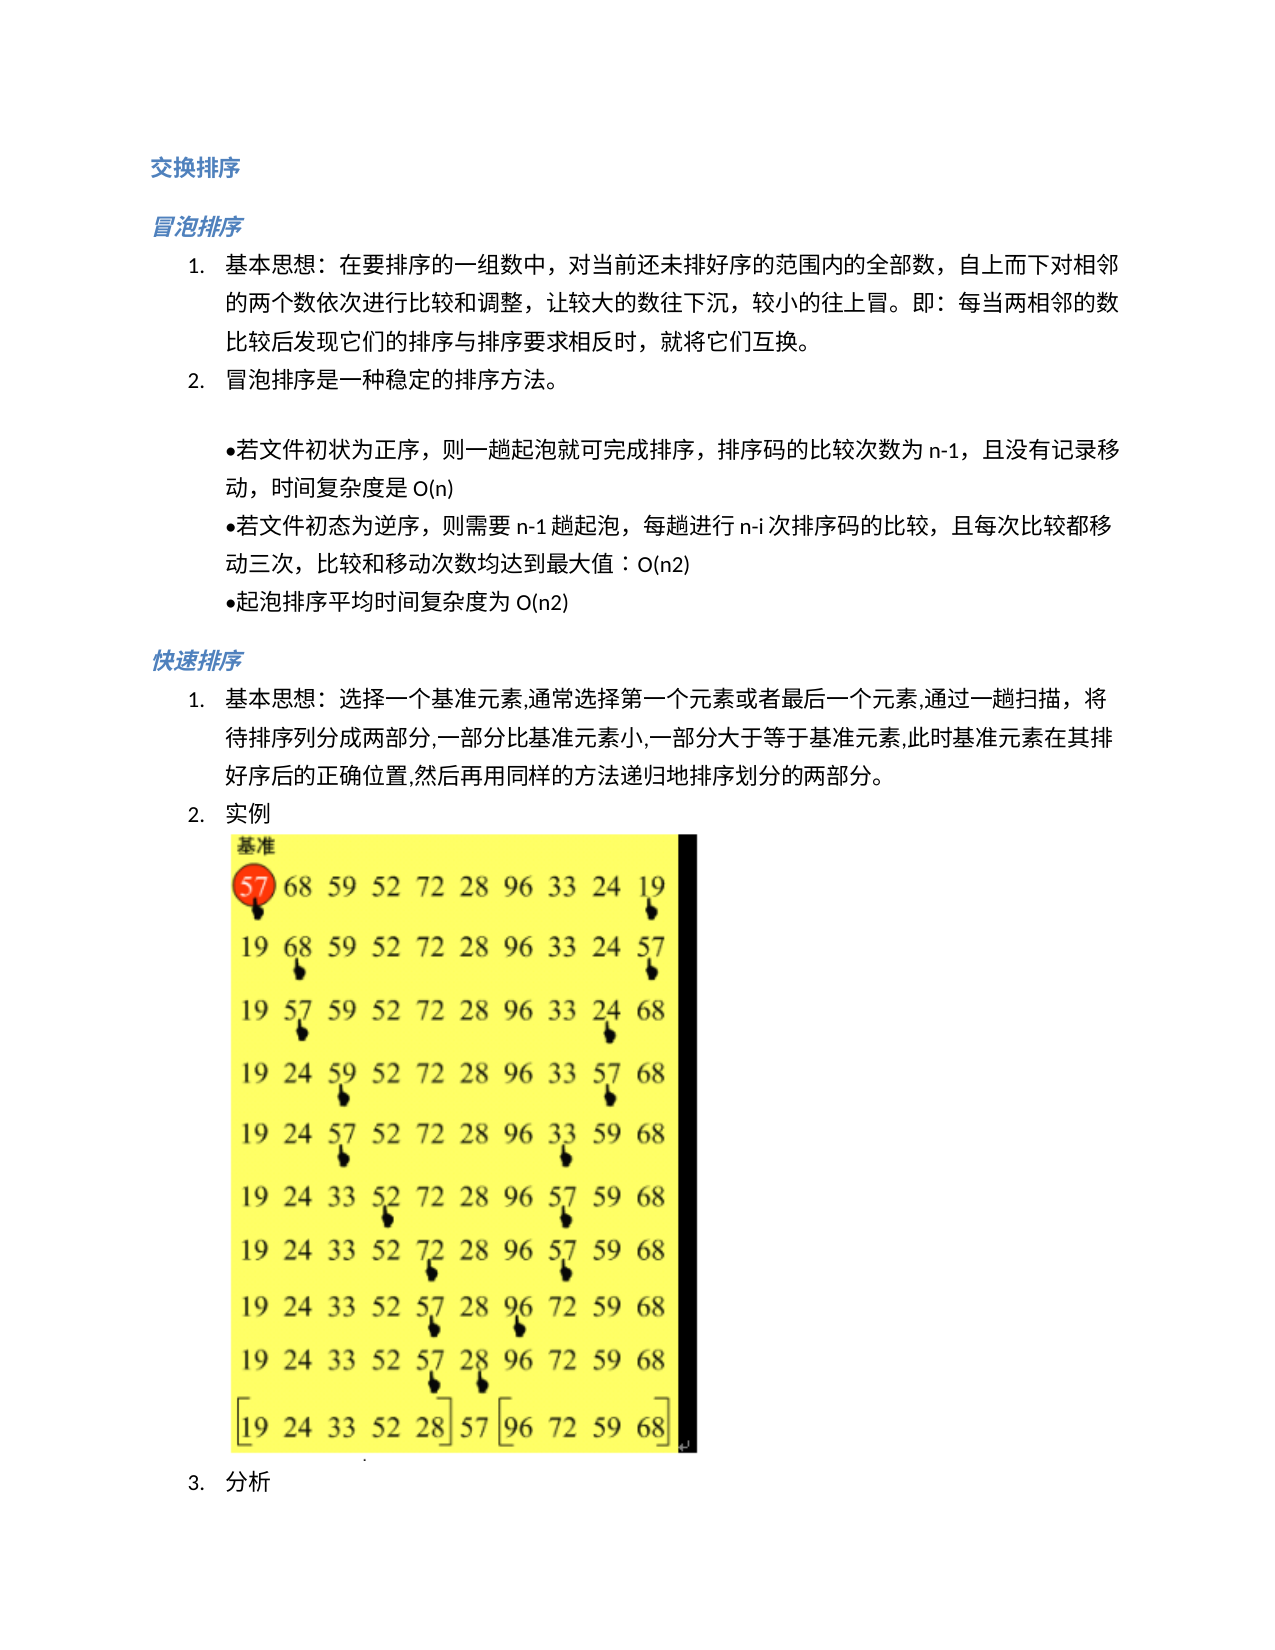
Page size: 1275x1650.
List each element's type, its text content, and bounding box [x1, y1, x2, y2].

picture [225, 833, 702, 1461]
list 基本思想：在要排序的一组数中，对当前还未排好序的范围内的全部数，自上而下对相邻的两个数依次进行比较和调整，让较大的数往下沉，较小的往上冒。即：每当两相邻的数比较后发现它们的排序与排序要求相反时，就将它们互换。 [187, 247, 1125, 357]
subtitle 交换排序 [150, 150, 1125, 183]
list •若文件初态为逆序，则需要n-1趟起泡，每趟进行n-i次排序码的比较，且每次比较都移动三次，比较和移动次数均达到最大值∶O(n2) [225, 508, 1125, 579]
subtitle 冒泡排序 [150, 209, 1125, 242]
list 冒泡排序是一种稳定的排序方法。 [187, 361, 1125, 395]
list 分析 [187, 1464, 1125, 1497]
list 基本思想：选择一个基准元素,通常选择第一个元素或者最后一个元素,通过一趟扫描，将待排序列分成两部分,一部分比基准元素小,一部分大于等于基准元素,此时基准元素在其排好序后的正确位置,然后再用同样的方法递归地排序划分的两部分。 [187, 681, 1125, 791]
list •若文件初状为正序，则一趟起泡就可完成排序，排序码的比较次数为n-1，且没有记录移动，时间复杂度是O(n) [225, 432, 1125, 503]
subtitle 快速排序 [150, 643, 1125, 676]
list •起泡排序平均时间复杂度为O(n2) [225, 584, 1125, 617]
list 实例 [187, 796, 1125, 829]
